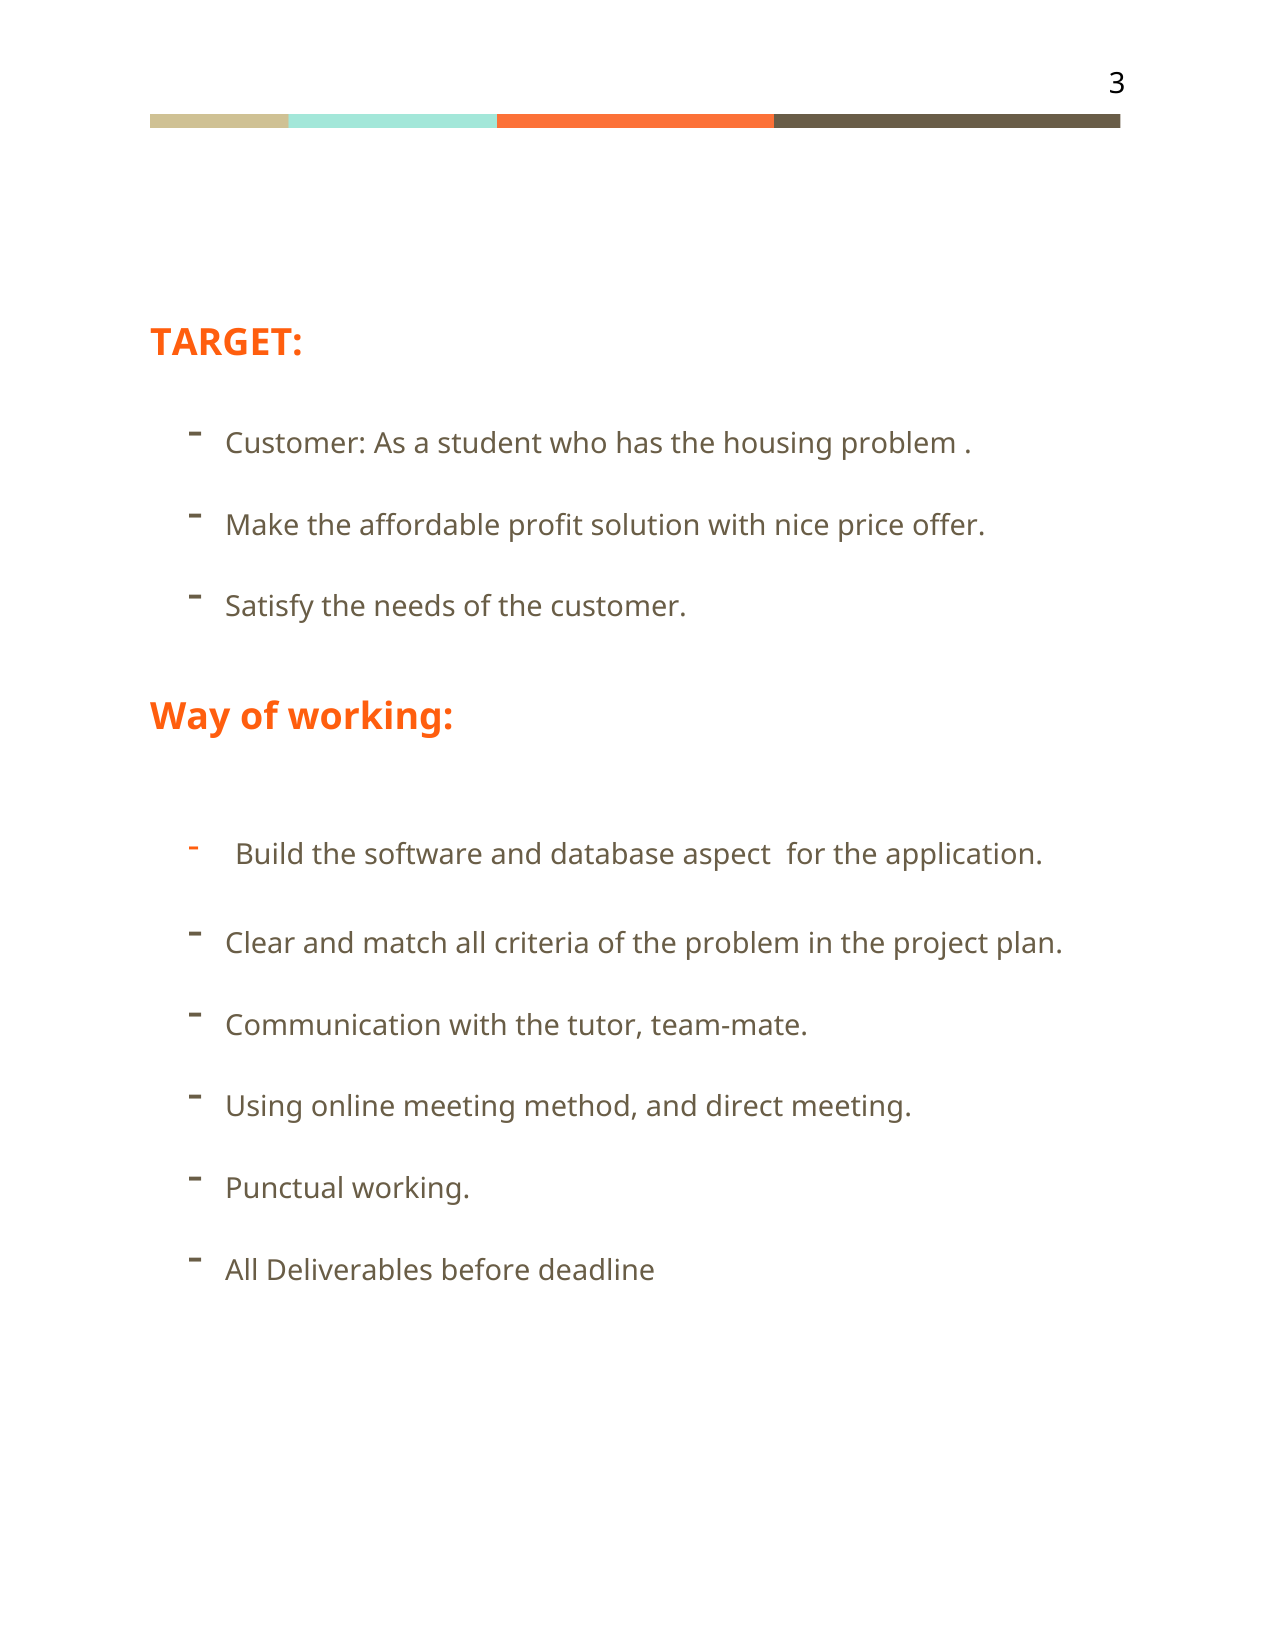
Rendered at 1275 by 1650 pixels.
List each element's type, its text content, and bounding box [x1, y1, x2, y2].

subtitle Way of working: [150, 689, 1125, 740]
list Using online meeting method, and direct meeting. [187, 1057, 1125, 1125]
list Punctual working. [187, 1139, 1125, 1207]
list Customer: As a student who has the housing problem . [187, 394, 1125, 462]
list All Deliverables before deadline [187, 1221, 1125, 1289]
list Communication with the tutor, team-mate. [187, 976, 1125, 1044]
subtitle Build the software and database aspect for the application. [187, 805, 1125, 873]
list Make the affordable profit solution with nice price offer. [187, 476, 1125, 544]
list Clear and match all criteria of the problem in the project plan. [187, 894, 1125, 962]
subtitle TARGET: [150, 315, 1125, 366]
picture [150, 114, 1121, 128]
list Satisfy the needs of the customer. [187, 557, 1125, 625]
